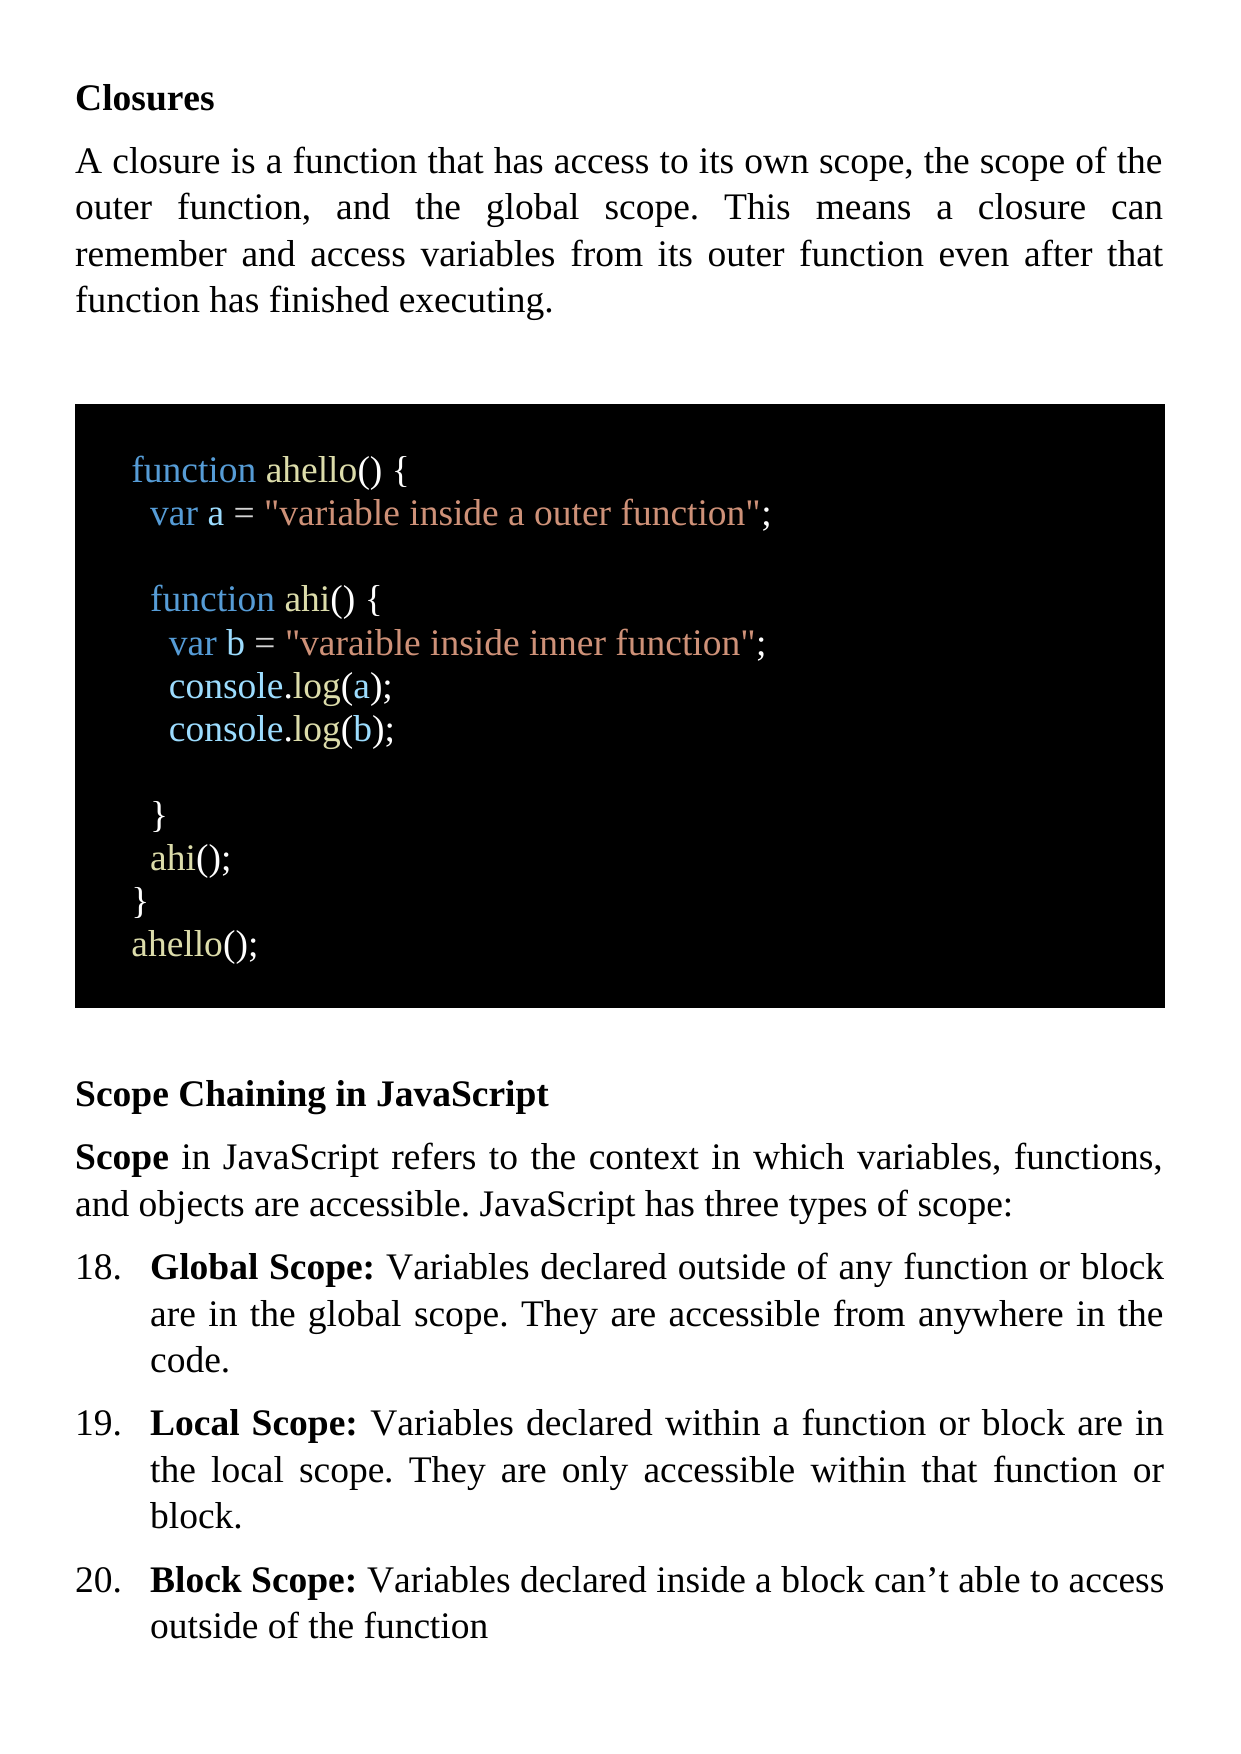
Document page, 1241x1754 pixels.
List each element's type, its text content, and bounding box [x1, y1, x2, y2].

text ahello(); [75, 922, 1165, 965]
text console.log(a); [75, 663, 1165, 706]
text A closure is a function that has access to its own scope, the scope of the outer function, and the global scope. This means a closure can remember and access variables from its outer function even after that function has finished executing. [75, 138, 1165, 321]
text Scope Chaining in JavaScript [75, 1071, 1165, 1114]
text Closures [75, 75, 1165, 118]
text function ahello() { [75, 447, 1165, 491]
list Local Scope: Variables declared within a function or block are in the local scope. They are only accessible within that function or block. [75, 1401, 1165, 1537]
text } [75, 792, 1165, 836]
text var b = "varaible inside inner function"; [75, 620, 1165, 663]
text ahi(); [75, 836, 1165, 879]
text Scope in JavaScript refers to the context in which variables, functions, and objects are accessible. JavaScript has three types of scope: [75, 1134, 1165, 1224]
text var a = "variable inside a outer function"; [75, 491, 1165, 534]
list Global Scope: Variables declared outside of any function or block are in the global scope. They are accessible from anywhere in the code. [75, 1244, 1165, 1381]
text function ahi() { [75, 577, 1165, 620]
text console.log(b); [75, 706, 1165, 749]
list Block Scope: Variables declared inside a block can’t able to access outside of the function [75, 1557, 1165, 1647]
text } [75, 879, 1165, 922]
